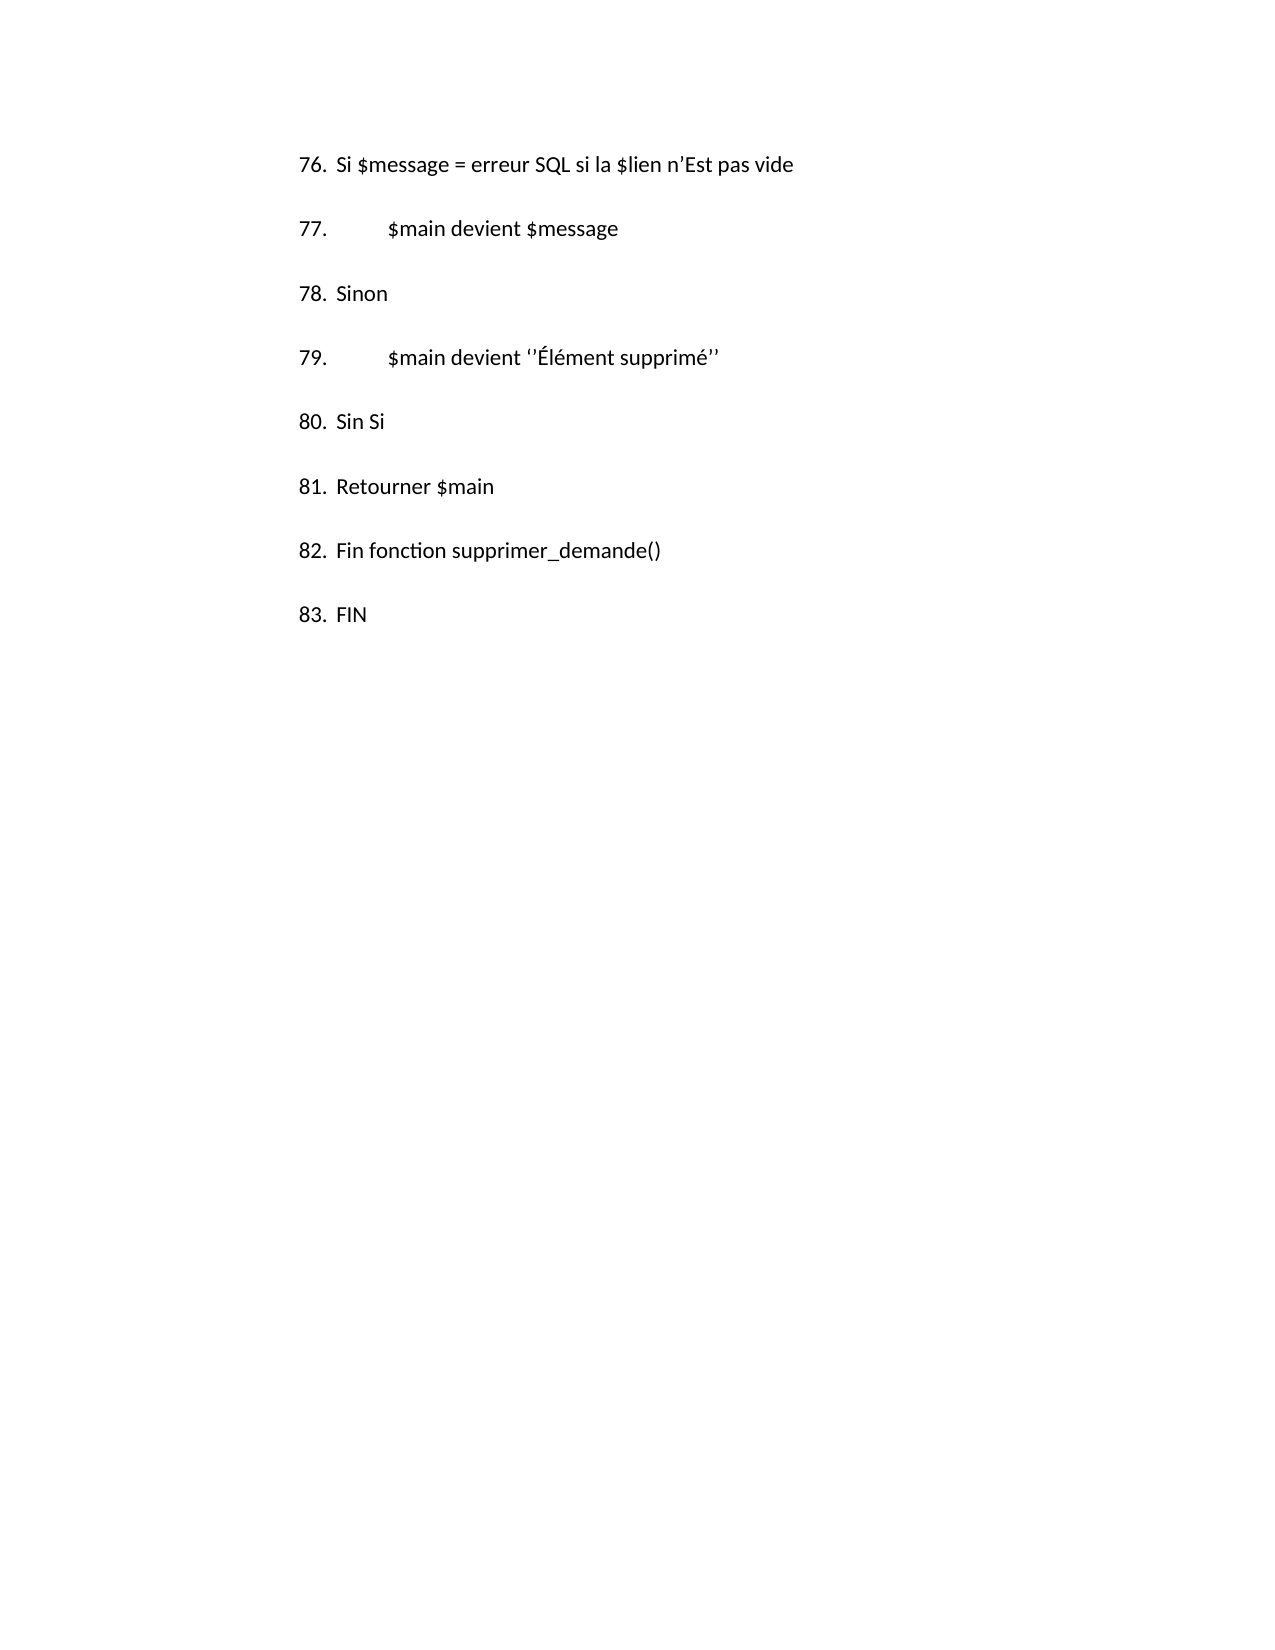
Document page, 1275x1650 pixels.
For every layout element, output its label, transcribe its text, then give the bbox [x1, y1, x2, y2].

list $main devient $message [298, 214, 1087, 242]
list FIN [298, 601, 1087, 629]
list $main devient ‘’Élément supprimé’’ [298, 343, 1087, 371]
list Sin Si [298, 407, 1087, 436]
list Fin fonction supprimer_demande() [298, 536, 1087, 564]
list Si $message = erreur SQL si la $lien n’Est pas vide [298, 150, 1087, 178]
list Sinon [298, 279, 1087, 307]
list Retourner $main [298, 472, 1087, 500]
